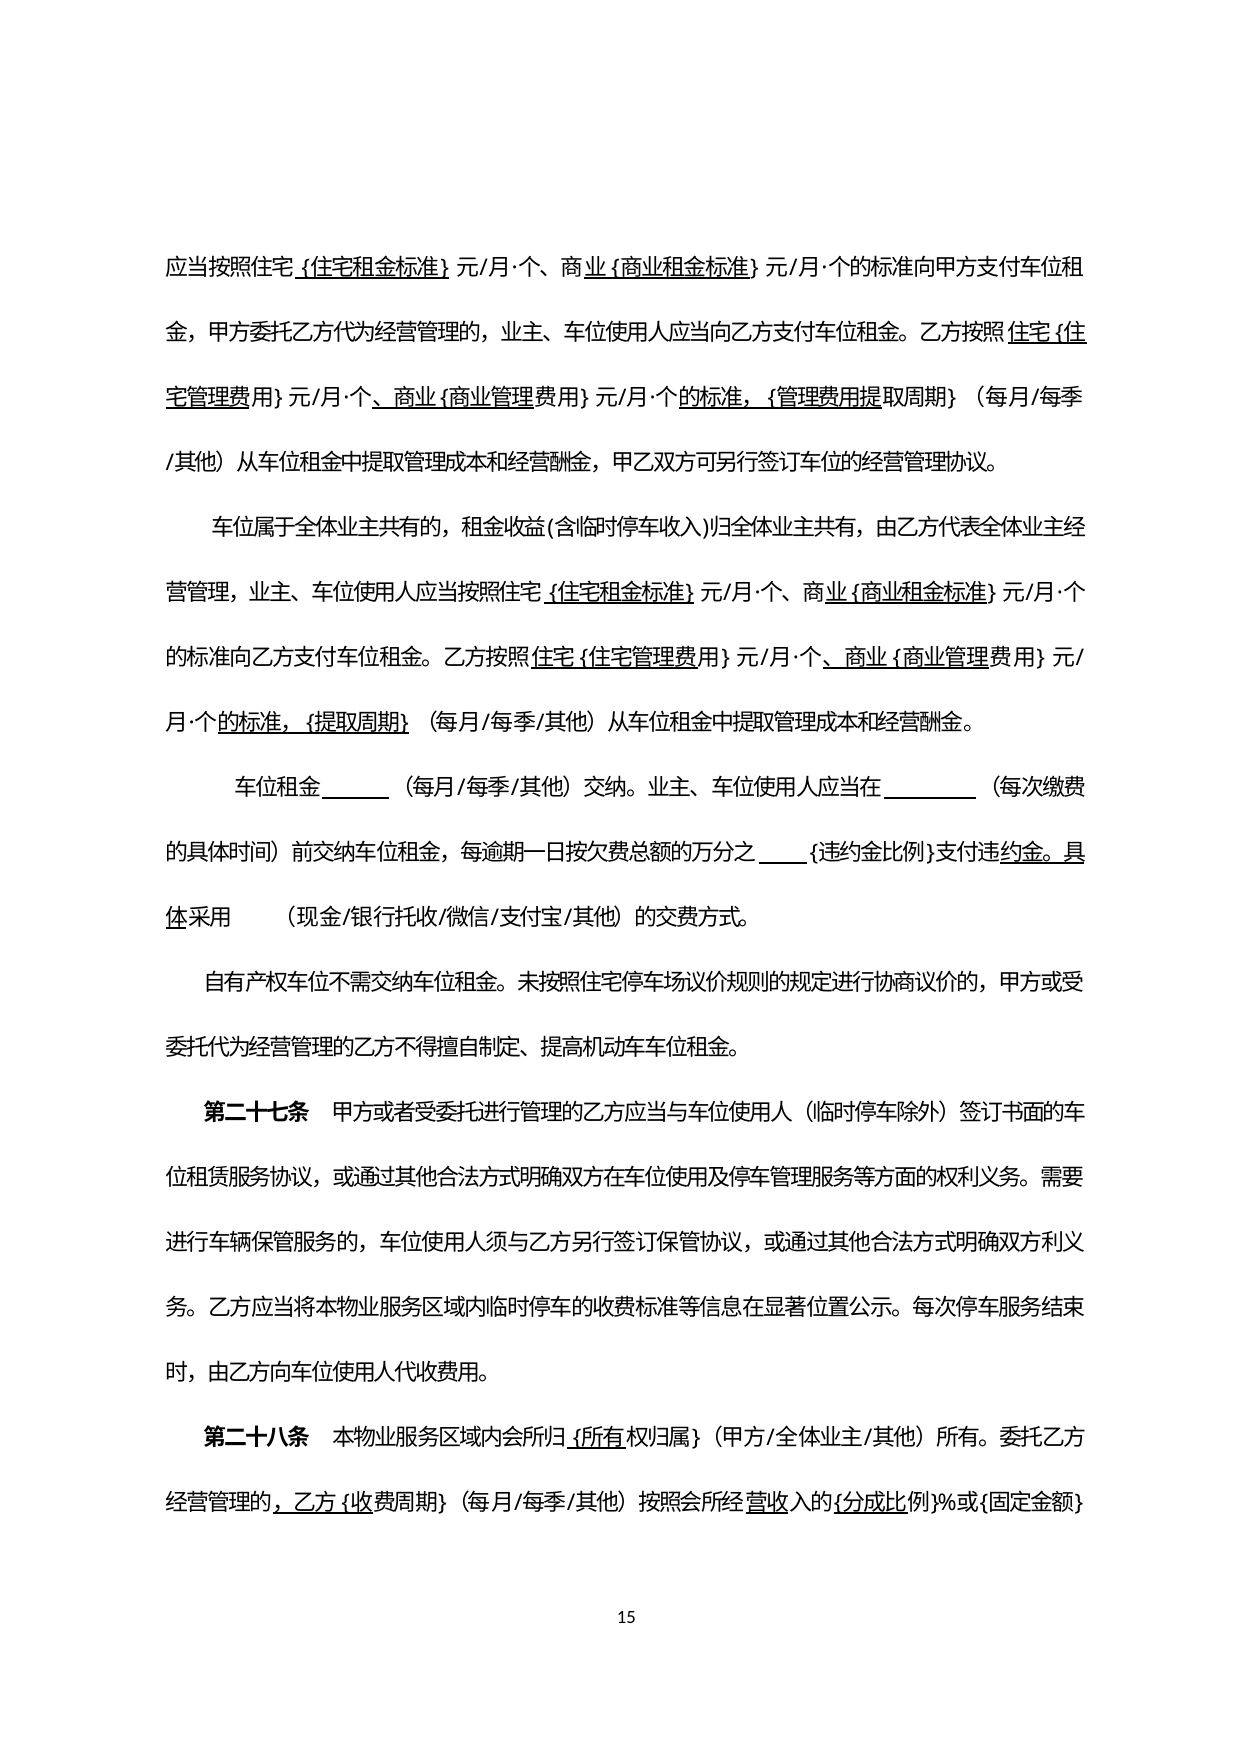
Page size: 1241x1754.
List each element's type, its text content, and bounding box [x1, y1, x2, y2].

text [165, 233, 1087, 493]
text 车位属于全体业主共有的，租金收益(含临时停车收入)归全体业主共有，由乙方代表全体业主经营管理，业主、车位使用人应当按照住宅 {住宅租金标准} 元/月·个、商业 {商业租金标准} 元/月·个的标准向乙方支付车位租金。乙方按照住宅 {住宅管理费用} 元/月·个、商业 {商业管理费用} 元/月·个的标准， {提取周期} （每月/每季/其他）从车位租金中提取管理成本和经营酬金。 [165, 493, 1087, 753]
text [165, 1403, 1087, 1533]
text 自有产权车位不需交纳车位租金。未按照住宅停车场议价规则的规定进行协商议价的，甲方或受委托代为经营管理的乙方不得擅自制定、提高机动车车位租金。 [165, 948, 1087, 1078]
text 车位租金 （每月/每季/其他）交纳。业主、车位使用人应当在 （每次缴费的具体时间）前交纳车位租金，每逾期一日按欠费总额的万分之 {违约金比例}支付违约金。具体采用 （现金/银行托收/微信/支付宝/其他）的交费方式。 [165, 753, 1087, 948]
text 第二十七条 甲方或者受委托进行管理的乙方应当与车位使用人（临时停车除外）签订书面的车位租赁服务协议，或通过其他合法方式明确双方在车位使用及停车管理服务等方面的权利义务。需要进行车辆保管服务的，车位使用人须与乙方另行签订保管协议，或通过其他合法方式明确双方利义务。乙方应当将本物业服务区域内临时停车的收费标准等信息在显著位置公示。每次停车服务结束时，由乙方向车位使用人代收费用。 [165, 1078, 1087, 1403]
